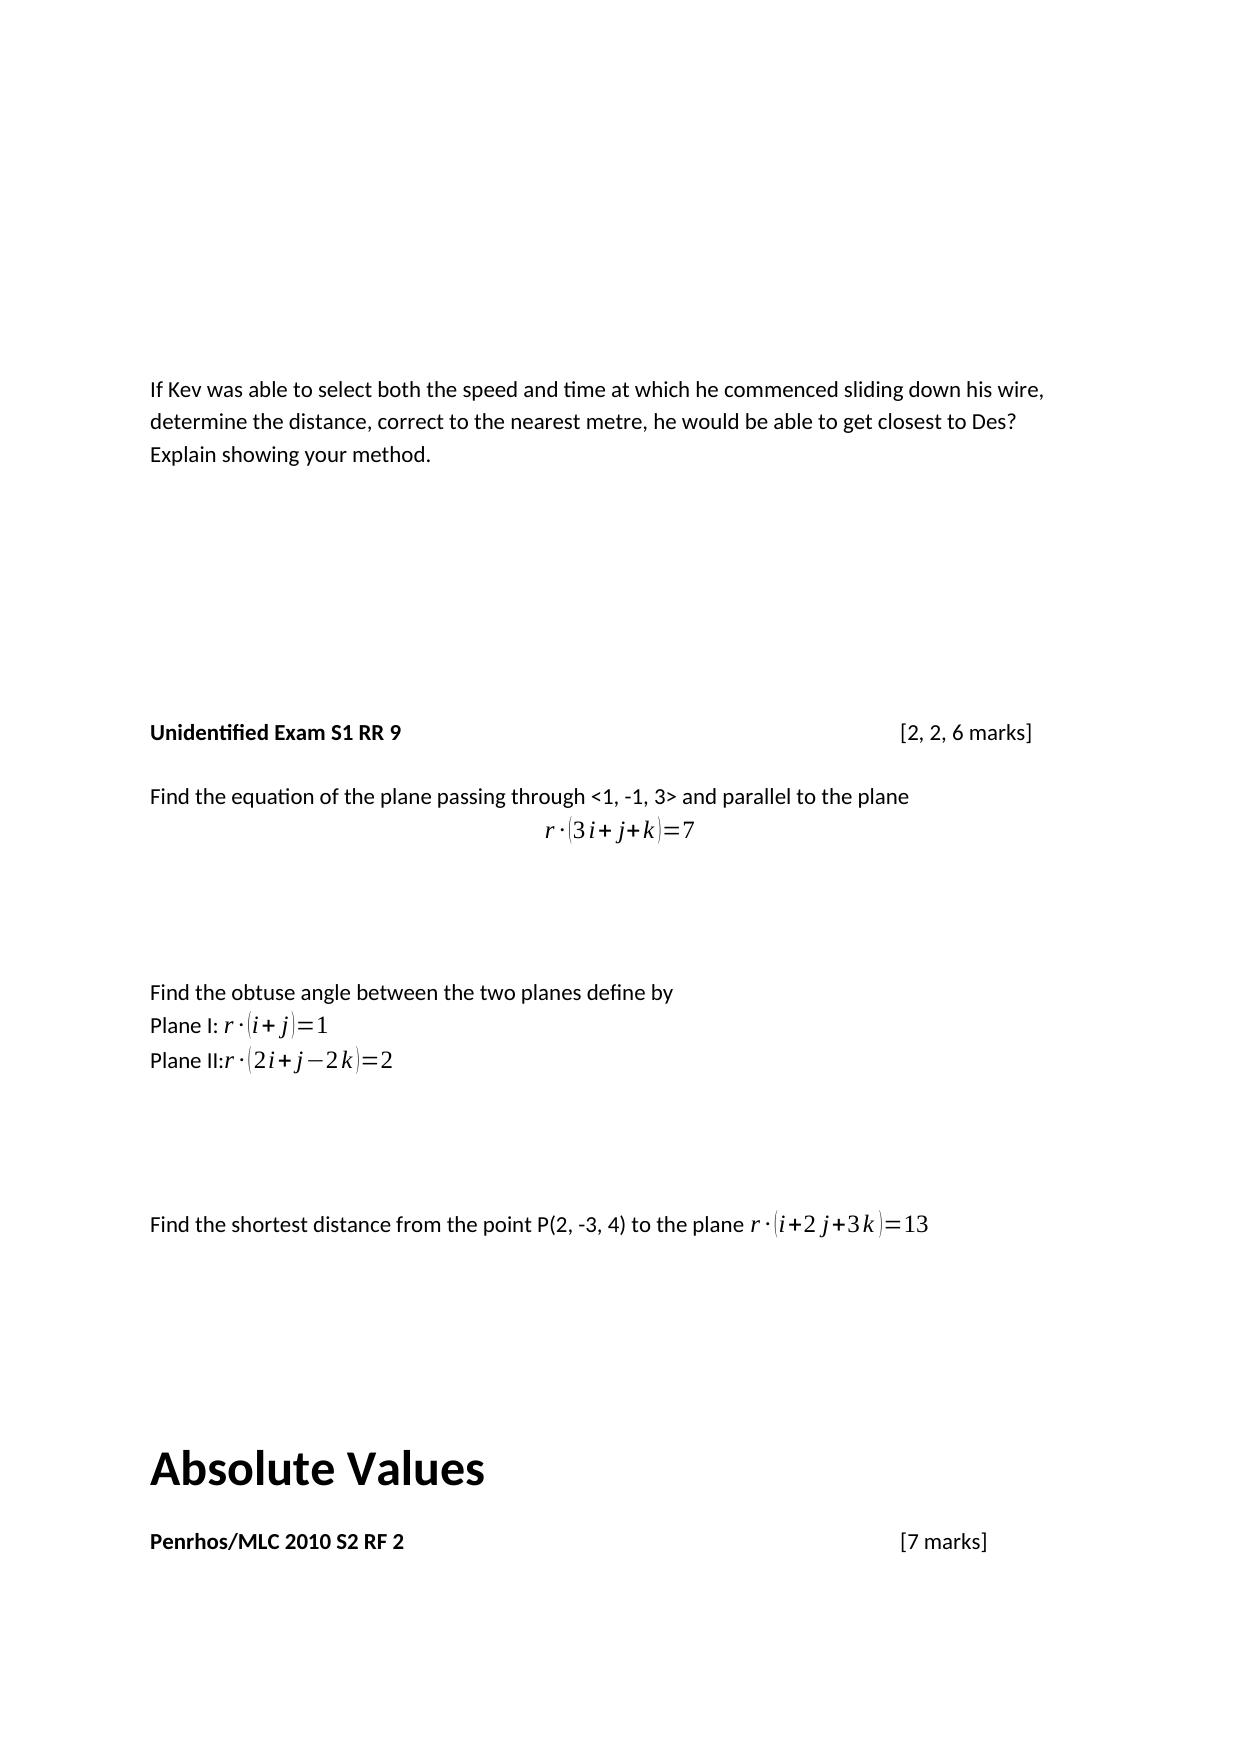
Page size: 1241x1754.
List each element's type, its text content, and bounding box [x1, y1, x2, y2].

text Penrhos/MLC 2010 S2 RF 2 [7 marks] [150, 1527, 1090, 1556]
text Find the equation of the plane passing through <1, -1, 3> and parallel to the plane [150, 782, 1090, 810]
text Unidentified Exam S1 RR 9 [2, 2, 6 marks] [150, 718, 1090, 746]
text If Kev was able to select both the speed and time at which he commenced sliding down his wire, determine the distance, correct to the nearest metre, he would be able to get closest to Des? [150, 375, 1090, 436]
text Absolute Values [150, 1437, 1090, 1498]
text Plane II: [150, 1045, 1090, 1076]
text Plane I: [150, 1010, 1090, 1041]
text Find the shortest distance from the point P(2, -3, 4) to the plane [150, 1209, 1090, 1239]
text Find the obtuse angle between the two planes define by [150, 978, 1090, 1006]
text Explain showing your method. [150, 440, 1090, 468]
